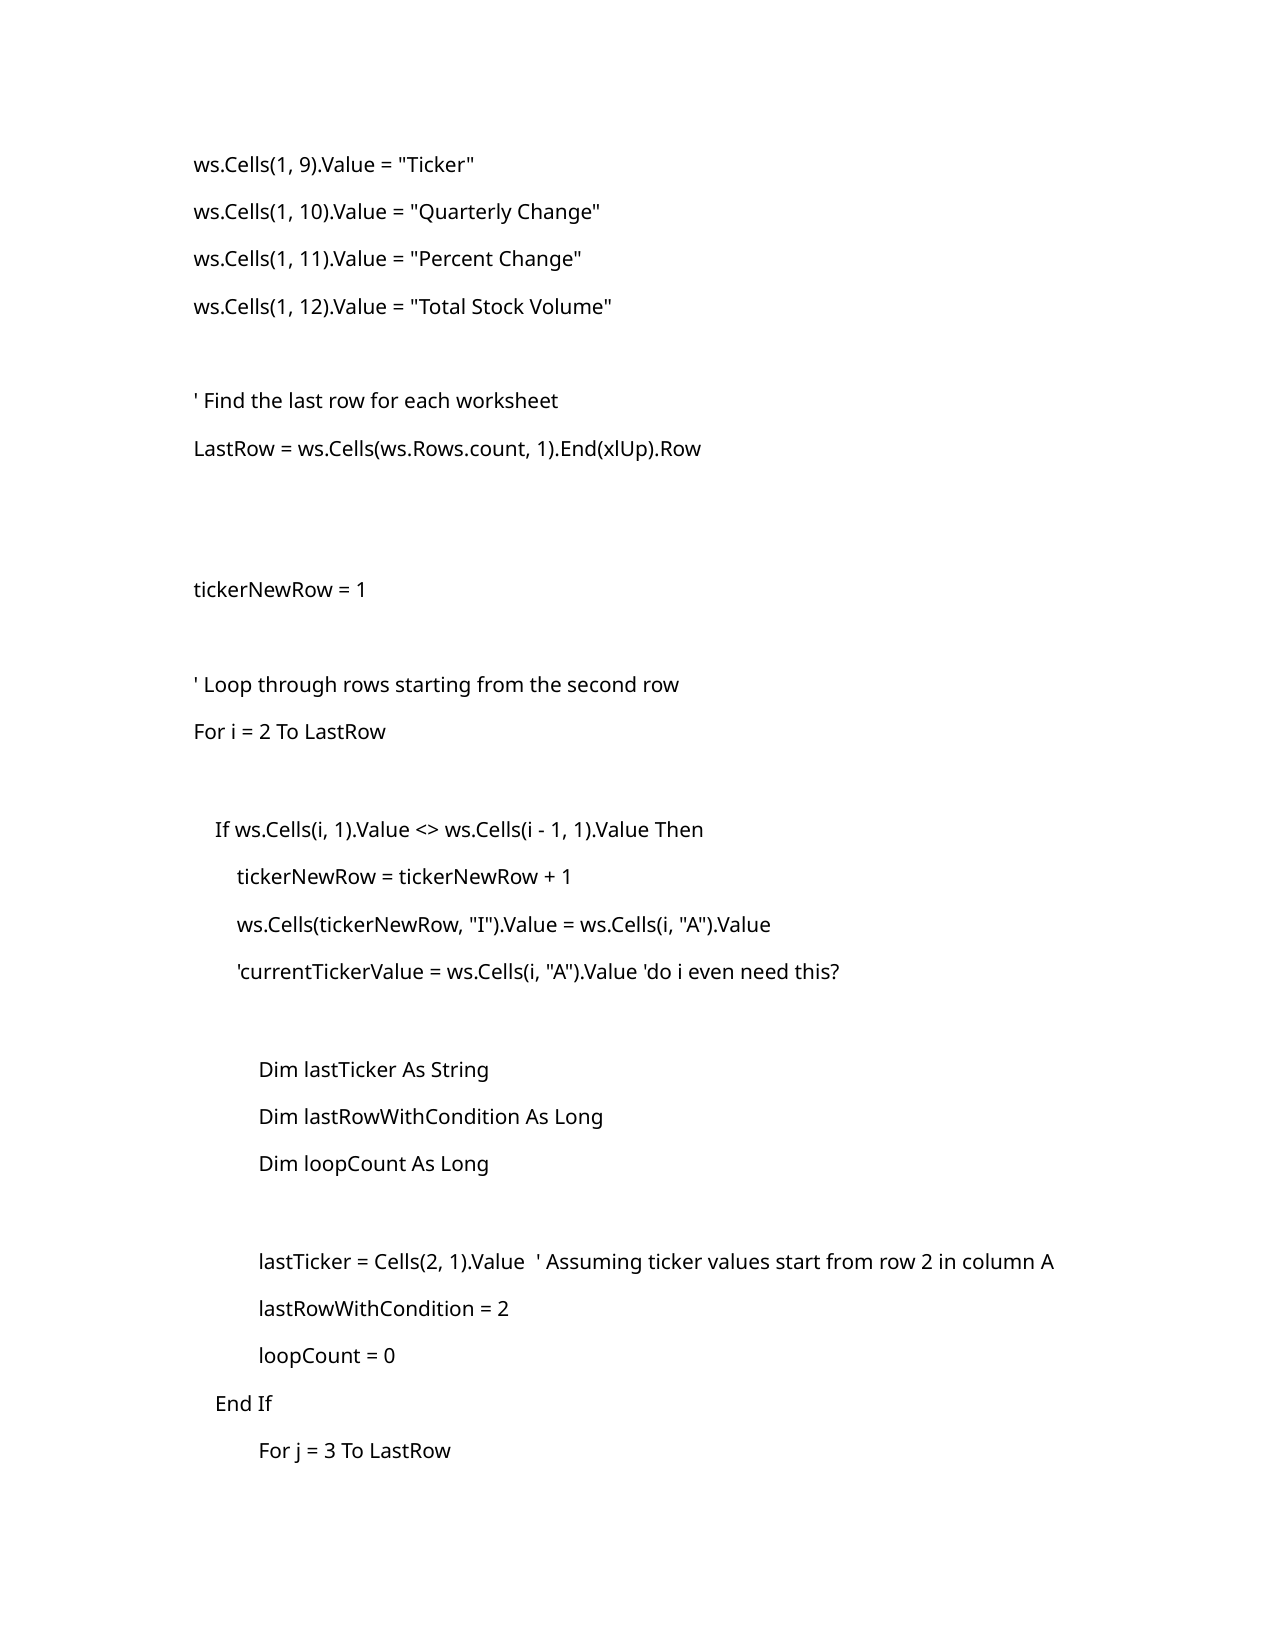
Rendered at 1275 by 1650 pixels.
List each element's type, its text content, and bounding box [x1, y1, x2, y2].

text End If [150, 1389, 1125, 1417]
text tickerNewRow = 1 [150, 576, 1125, 604]
text ws.Cells(1, 12).Value = "Total Stock Volume" [150, 292, 1125, 320]
text 'currentTickerValue = ws.Cells(i, "A").Value 'do i even need this? [150, 957, 1125, 986]
text If ws.Cells(i, 1).Value <> ws.Cells(i - 1, 1).Value Then [150, 815, 1125, 844]
text lastTicker = Cells(2, 1).Value ' Assuming ticker values start from row 2 in column A [150, 1247, 1125, 1276]
text For i = 2 To LastRow [150, 717, 1125, 746]
text ' Loop through rows starting from the second row [150, 670, 1125, 699]
text Dim loopCount As Long [150, 1149, 1125, 1178]
text Dim lastTicker As String [150, 1055, 1125, 1083]
text tickerNewRow = tickerNewRow + 1 [150, 862, 1125, 891]
text For j = 3 To LastRow [150, 1436, 1125, 1465]
text ws.Cells(1, 10).Value = "Quarterly Change" [150, 197, 1125, 226]
text ws.Cells(1, 11).Value = "Percent Change" [150, 244, 1125, 273]
text lastRowWithCondition = 2 [150, 1294, 1125, 1323]
text LastRow = ws.Cells(ws.Rows.count, 1).End(xlUp).Row [150, 434, 1125, 462]
text ' Find the last row for each worksheet [150, 386, 1125, 415]
text ws.Cells(1, 9).Value = "Ticker" [150, 150, 1125, 178]
text Dim lastRowWithCondition As Long [150, 1102, 1125, 1131]
text ws.Cells(tickerNewRow, "I").Value = ws.Cells(i, "A").Value [150, 910, 1125, 938]
text loopCount = 0 [150, 1342, 1125, 1370]
